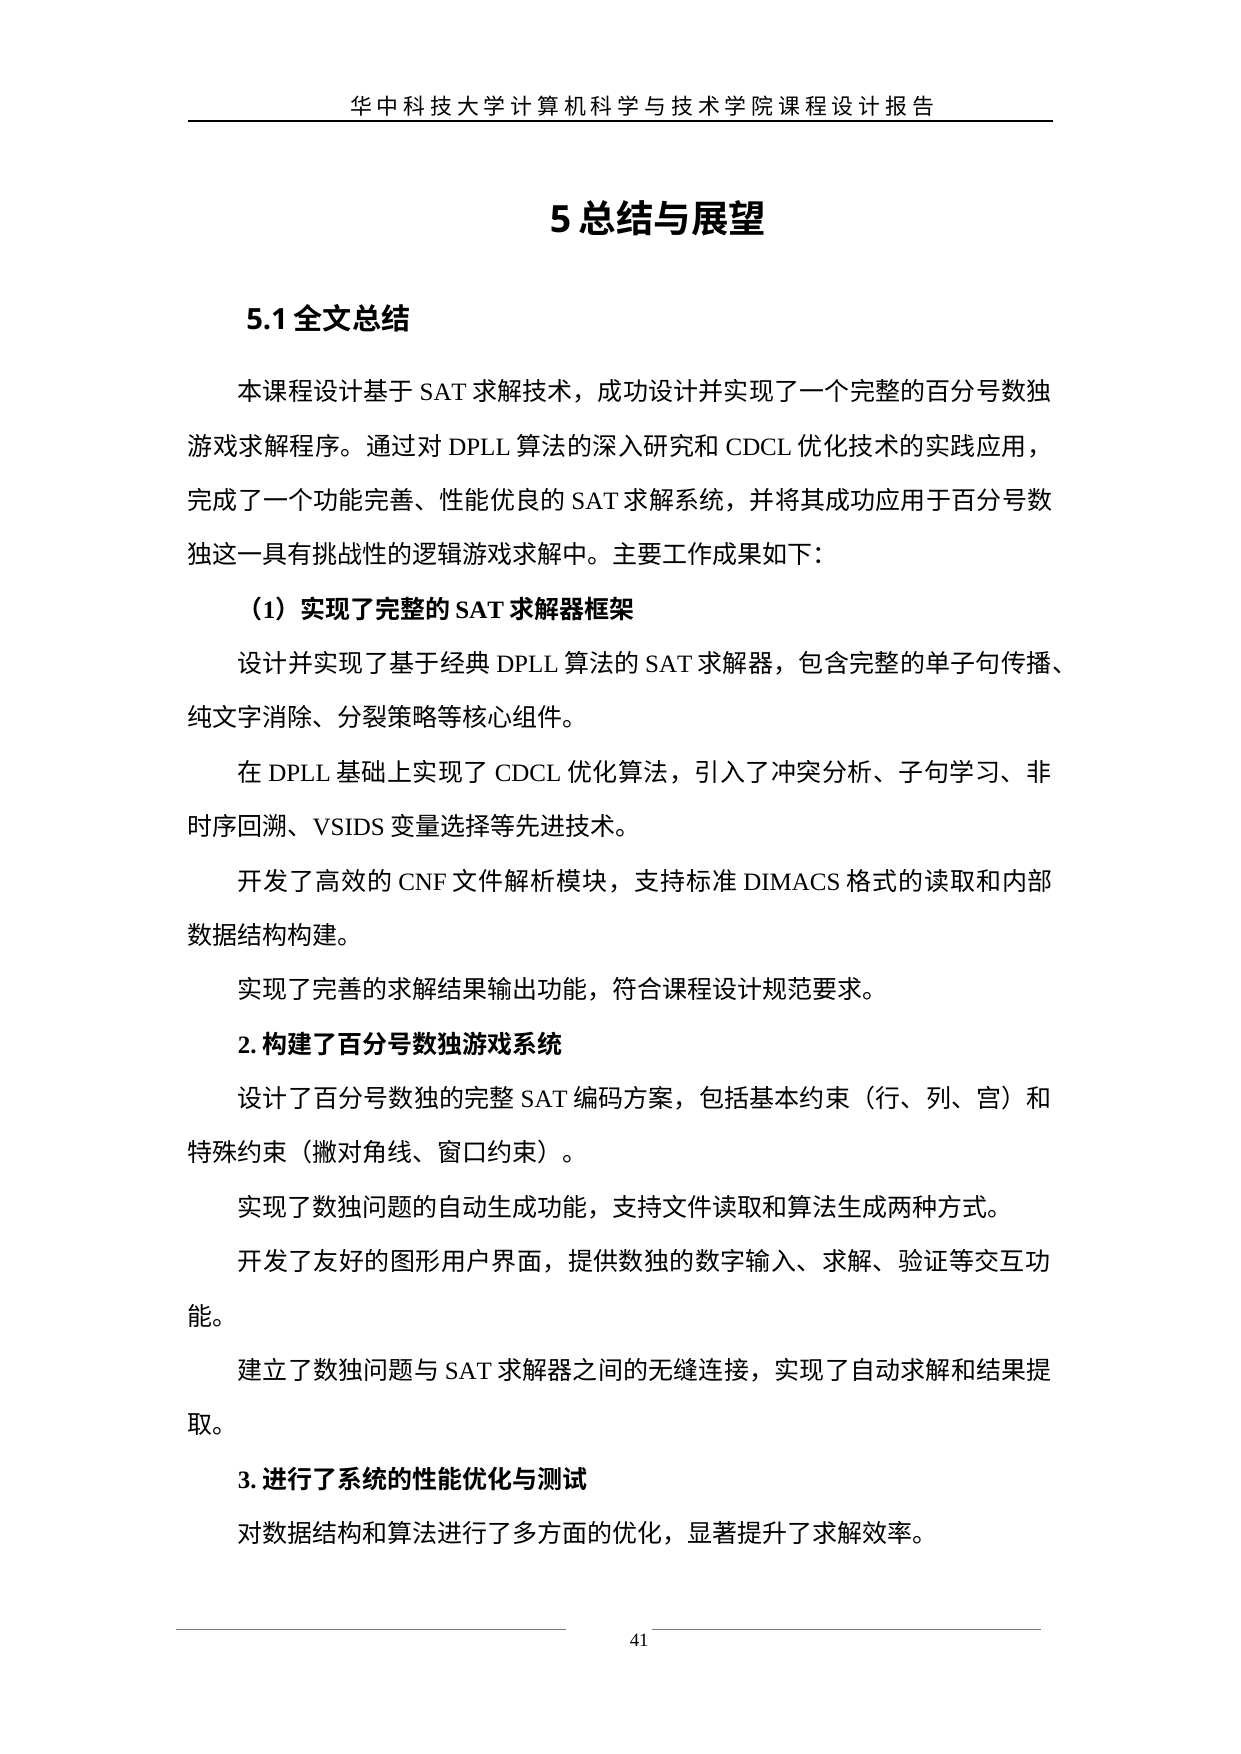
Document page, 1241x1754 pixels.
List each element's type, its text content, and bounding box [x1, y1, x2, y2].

text （1）实现了完整的SAT求解器框架 [187, 589, 1053, 625]
text 本课程设计基于SAT求解技术，成功设计并实现了一个完整的百分号数独游戏求解程序。通过对DPLL算法的深入研究和CDCL优化技术的实践应用，完成了一个功能完善、性能优良的SAT求解系统，并将其成功应用于百分号数独这一具有挑战性的逻辑游戏求解中。主要工作成果如下： [187, 372, 1053, 571]
text 设计并实现了基于经典DPLL算法的SAT求解器，包含完整的单子句传播、纯文字消除、分裂策略等核心组件。 [187, 643, 1053, 734]
text 在DPLL基础上实现了CDCL优化算法，引入了冲突分析、子句学习、非时序回溯、VSIDS变量选择等先进技术。 [187, 752, 1053, 843]
text 2. 构建了百分号数独游戏系统 [187, 1024, 1053, 1060]
text 开发了友好的图形用户界面，提供数独的数字输入、求解、验证等交互功能。 [187, 1242, 1053, 1332]
subtitle 5.1全文总结 [187, 296, 1053, 338]
text 实现了数独问题的自动生成功能，支持文件读取和算法生成两种方式。 [187, 1187, 1053, 1223]
subtitle 5总结与展望 [187, 189, 1053, 243]
text 对数据结构和算法进行了多方面的优化，显著提升了求解效率。 [187, 1513, 1053, 1550]
text 设计了百分号数独的完整SAT编码方案，包括基本约束（行、列、宫）和特殊约束（撇对角线、窗口约束）。 [187, 1078, 1053, 1169]
text 建立了数独问题与SAT求解器之间的无缝连接，实现了自动求解和结果提取。 [187, 1350, 1053, 1441]
text 开发了高效的CNF文件解析模块，支持标准DIMACS格式的读取和内部数据结构构建。 [187, 861, 1053, 952]
text 3. 进行了系统的性能优化与测试 [187, 1459, 1053, 1495]
text 实现了完善的求解结果输出功能，符合课程设计规范要求。 [187, 970, 1053, 1006]
